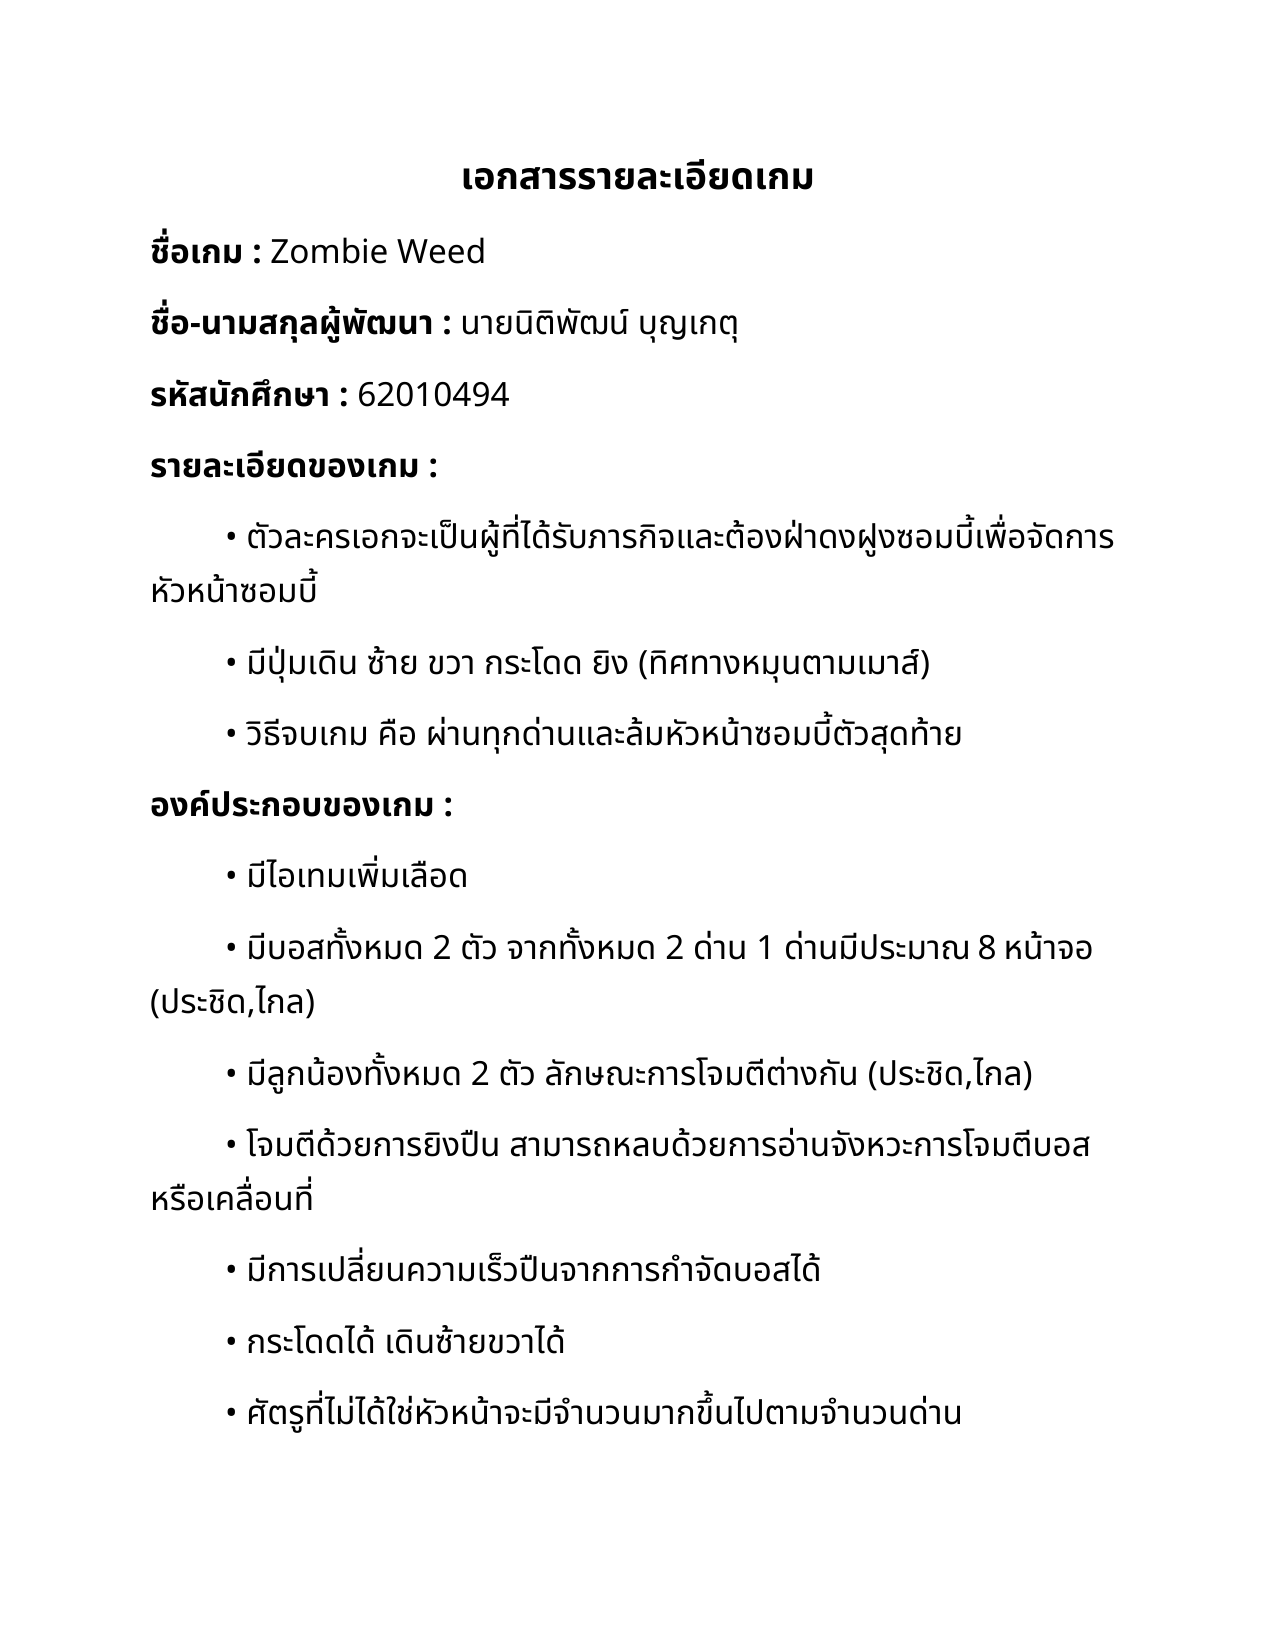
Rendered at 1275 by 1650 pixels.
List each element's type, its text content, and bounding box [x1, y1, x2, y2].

text • มีบอสทั้งหมด 2 ตัว จากทั้งหมด 2 ด่าน 1 ด่านมีประมาณ8หน้าจอ (ประชิด,ไกล) [150, 923, 1125, 1029]
text • มีไอเทมเพิ่มเลือด [150, 852, 1125, 903]
text • ตัวละครเอกจะเป็นผู้ที่ได้รับภารกิจและต้องฝ่าดงฝูงซอมบี้เพื่อจัดการหัวหน้าซอมบี้ [150, 513, 1125, 618]
text รายละเอียดของเกม : [150, 442, 1125, 492]
text • กระโดดได้ เดินซ้ายขวาได้ [150, 1317, 1125, 1368]
text • มีปุ่มเดิน ซ้าย ขวา กระโดด ยิง (ทิศทางหมุนตามเมาส์) [150, 638, 1125, 689]
text รหัสนักศึกษา : 62010494 [150, 370, 1125, 421]
text องค์ประกอบของเกม : [150, 781, 1125, 832]
text ชื่อ-นามสกุลผู้พัฒนา : นายนิติพัฒน์ บุญเกตุ [150, 299, 1125, 350]
text • มีลูกน้องทั้งหมด 2 ตัว ลักษณะการโจมตีต่างกัน (ประชิด,ไกล) [150, 1049, 1125, 1100]
text • โจมตีด้วยการยิงปืน สามารถหลบด้วยการอ่านจังหวะการโจมตีบอสหรือเคลื่อนที่ [150, 1121, 1125, 1226]
text ชื่อเกม : Zombie Weed [150, 228, 1125, 278]
text • มีการเปลี่ยนความเร็วปืนจากการกำจัดบอสได้ [150, 1246, 1125, 1297]
text • ศัตรูที่ไม่ได้ใช่หัวหน้าจะมีจำนวนมากขึ้นไปตามจำนวนด่าน [150, 1389, 1125, 1439]
text • วิธีจบเกม คือ ผ่านทุกด่านและล้มหัวหน้าซอมบี้ตัวสุดท้าย [150, 710, 1125, 760]
text เอกสารรายละเอียดเกม [150, 150, 1125, 207]
